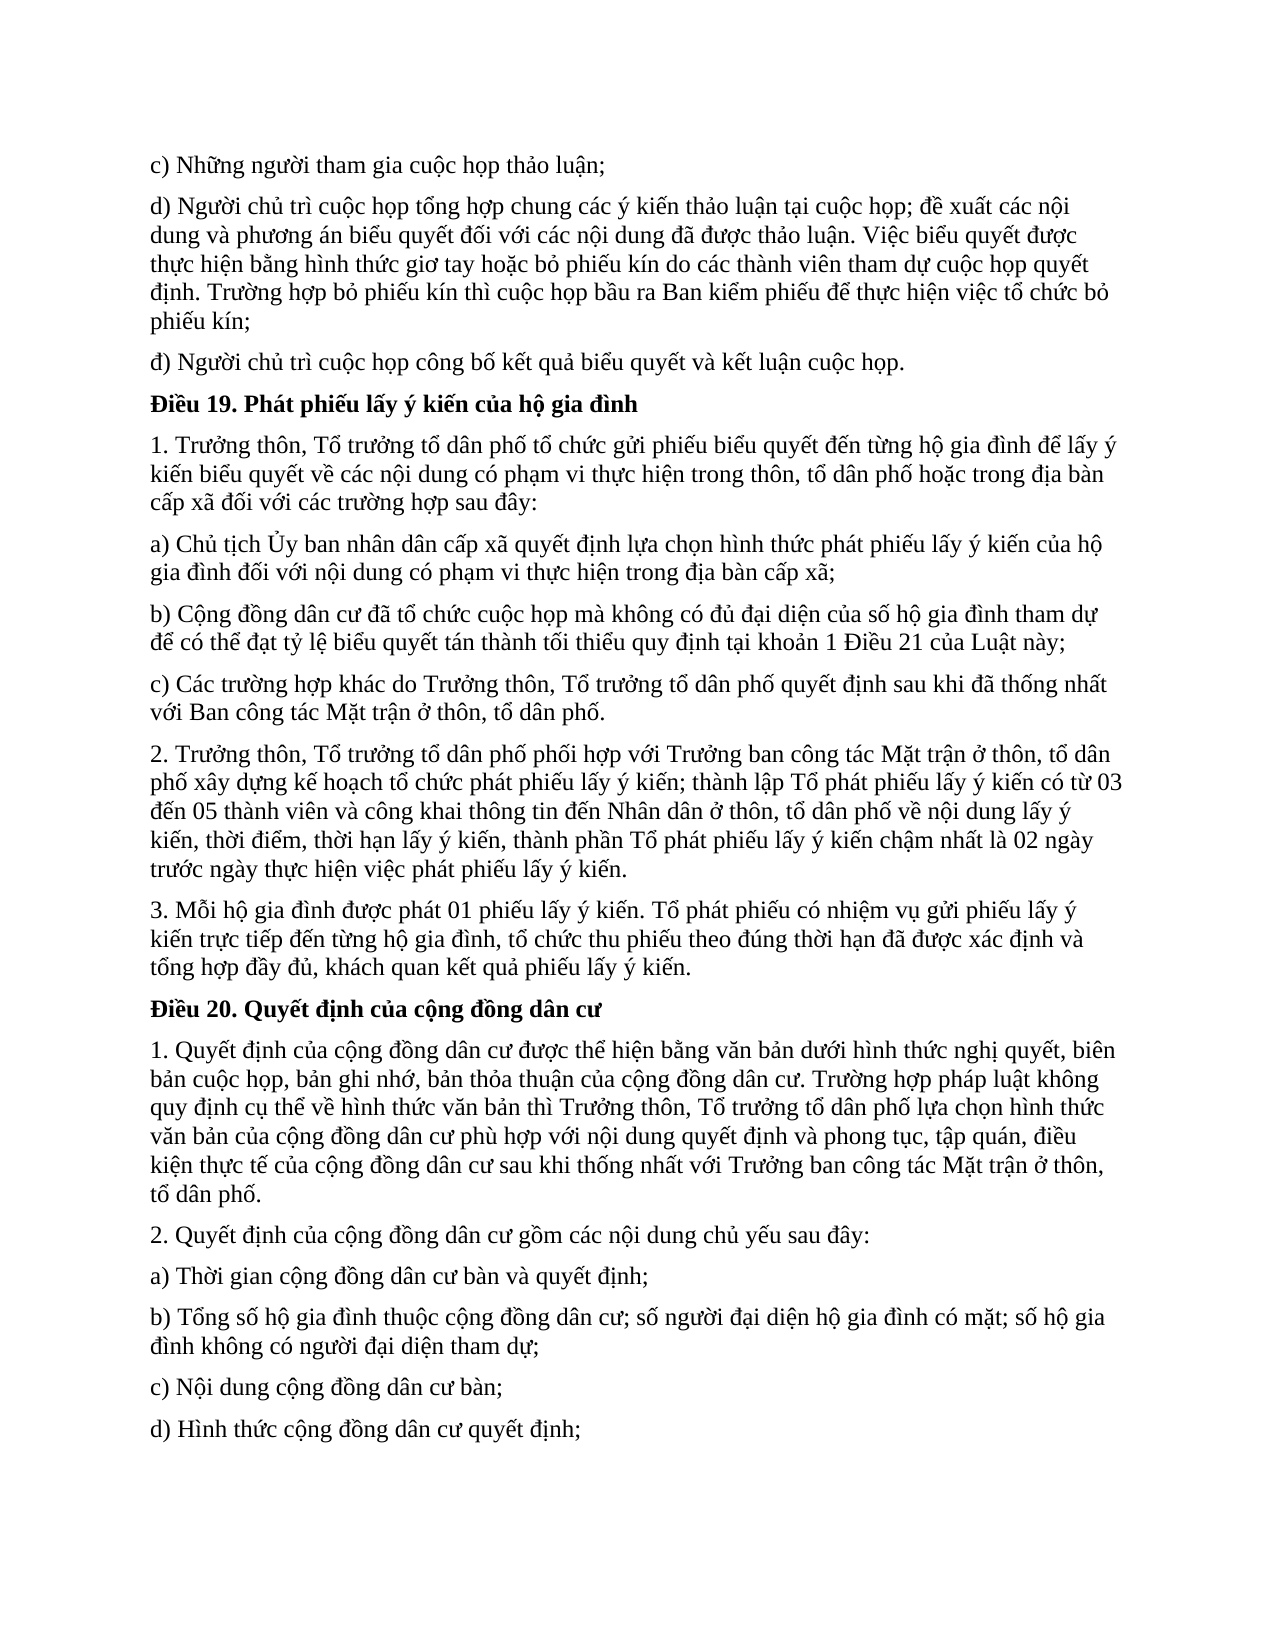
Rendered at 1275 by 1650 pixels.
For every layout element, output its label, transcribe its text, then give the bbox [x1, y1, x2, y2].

text 2. Quyết định của cộng đồng dân cư gồm các nội dung chủ yếu sau đây: [150, 1220, 1125, 1249]
text 2. Trưởng thôn, Tổ trưởng tổ dân phố phối hợp với Trưởng ban công tác Mặt trận ở thôn, tổ dân phố xây dựng kế hoạch tổ chức phát phiếu lấy ý kiến; thành lập Tổ phát phiếu lấy ý kiến có từ 03 đến 05 thành viên và công khai thông tin đến Nhân dân ở thôn, tổ dân phố về nội dung lấy ý kiến, thời điểm, thời hạn lấy ý kiến, thành phần Tổ phát phiếu lấy ý kiến chậm nhất là 02 ngày trước ngày thực hiện việc phát phiếu lấy ý kiến. [150, 739, 1125, 882]
text d) Hình thức cộng đồng dân cư quyết định; [150, 1414, 1125, 1442]
text 3. Mỗi hộ gia đình được phát 01 phiếu lấy ý kiến. Tổ phát phiếu có nhiệm vụ gửi phiếu lấy ý kiến trực tiếp đến từng hộ gia đình, tổ chức thu phiếu theo đúng thời hạn đã được xác định và tổng hợp đầy đủ, khách quan kết quả phiếu lấy ý kiến. [150, 895, 1125, 981]
text c) Nội dung cộng đồng dân cư bàn; [150, 1372, 1125, 1401]
text c) Những người tham gia cuộc họp thảo luận; [150, 150, 1125, 179]
text 1. Quyết định của cộng đồng dân cư được thể hiện bằng văn bản dưới hình thức nghị quyết, biên bản cuộc họp, bản ghi nhớ, bản thỏa thuận của cộng đồng dân cư. Trường hợp pháp luật không quy định cụ thể về hình thức văn bản thì Trưởng thôn, Tổ trưởng tổ dân phố lựa chọn hình thức văn bản của cộng đồng dân cư phù hợp với nội dung quyết định và phong tục, tập quán, điều kiện thực tế của cộng đồng dân cư sau khi thống nhất với Trưởng ban công tác Mặt trận ở thôn, tổ dân phố. [150, 1035, 1125, 1207]
text a) Thời gian cộng đồng dân cư bàn và quyết định; [150, 1261, 1125, 1290]
text b) Tổng số hộ gia đình thuộc cộng đồng dân cư; số người đại diện hộ gia đình có mặt; số hộ gia đình không có người đại diện tham dự; [150, 1302, 1125, 1360]
text d) Người chủ trì cuộc họp tổng hợp chung các ý kiến thảo luận tại cuộc họp; đề xuất các nội dung và phương án biểu quyết đối với các nội dung đã được thảo luận. Việc biểu quyết được thực hiện bằng hình thức giơ tay hoặc bỏ phiếu kín do các thành viên tham dự cuộc họp quyết định. Trường hợp bỏ phiếu kín thì cuộc họp bầu ra Ban kiểm phiếu để thực hiện việc tổ chức bỏ phiếu kín; [150, 191, 1125, 335]
text Điều 19. Phát phiếu lấy ý kiến của hộ gia đình [150, 389, 1125, 417]
text 1. Trưởng thôn, Tổ trưởng tổ dân phố tổ chức gửi phiếu biểu quyết đến từng hộ gia đình để lấy ý kiến biểu quyết về các nội dung có phạm vi thực hiện trong thôn, tổ dân phố hoặc trong địa bàn cấp xã đối với các trường hợp sau đây: [150, 430, 1125, 516]
text c) Các trường hợp khác do Trưởng thôn, Tổ trưởng tổ dân phố quyết định sau khi đã thống nhất với Ban công tác Mặt trận ở thôn, tổ dân phố. [150, 669, 1125, 726]
text a) Chủ tịch Ủy ban nhân dân cấp xã quyết định lựa chọn hình thức phát phiếu lấy ý kiến của hộ gia đình đối với nội dung có phạm vi thực hiện trong địa bàn cấp xã; [150, 529, 1125, 586]
text Điều 20. Quyết định của cộng đồng dân cư [150, 994, 1125, 1022]
text đ) Người chủ trì cuộc họp công bố kết quả biểu quyết và kết luận cuộc họp. [150, 347, 1125, 376]
text b) Cộng đồng dân cư đã tổ chức cuộc họp mà không có đủ đại diện của số hộ gia đình tham dự để có thể đạt tỷ lệ biểu quyết tán thành tối thiểu quy định tại khoản 1 Điều 21 của Luật này; [150, 599, 1125, 656]
